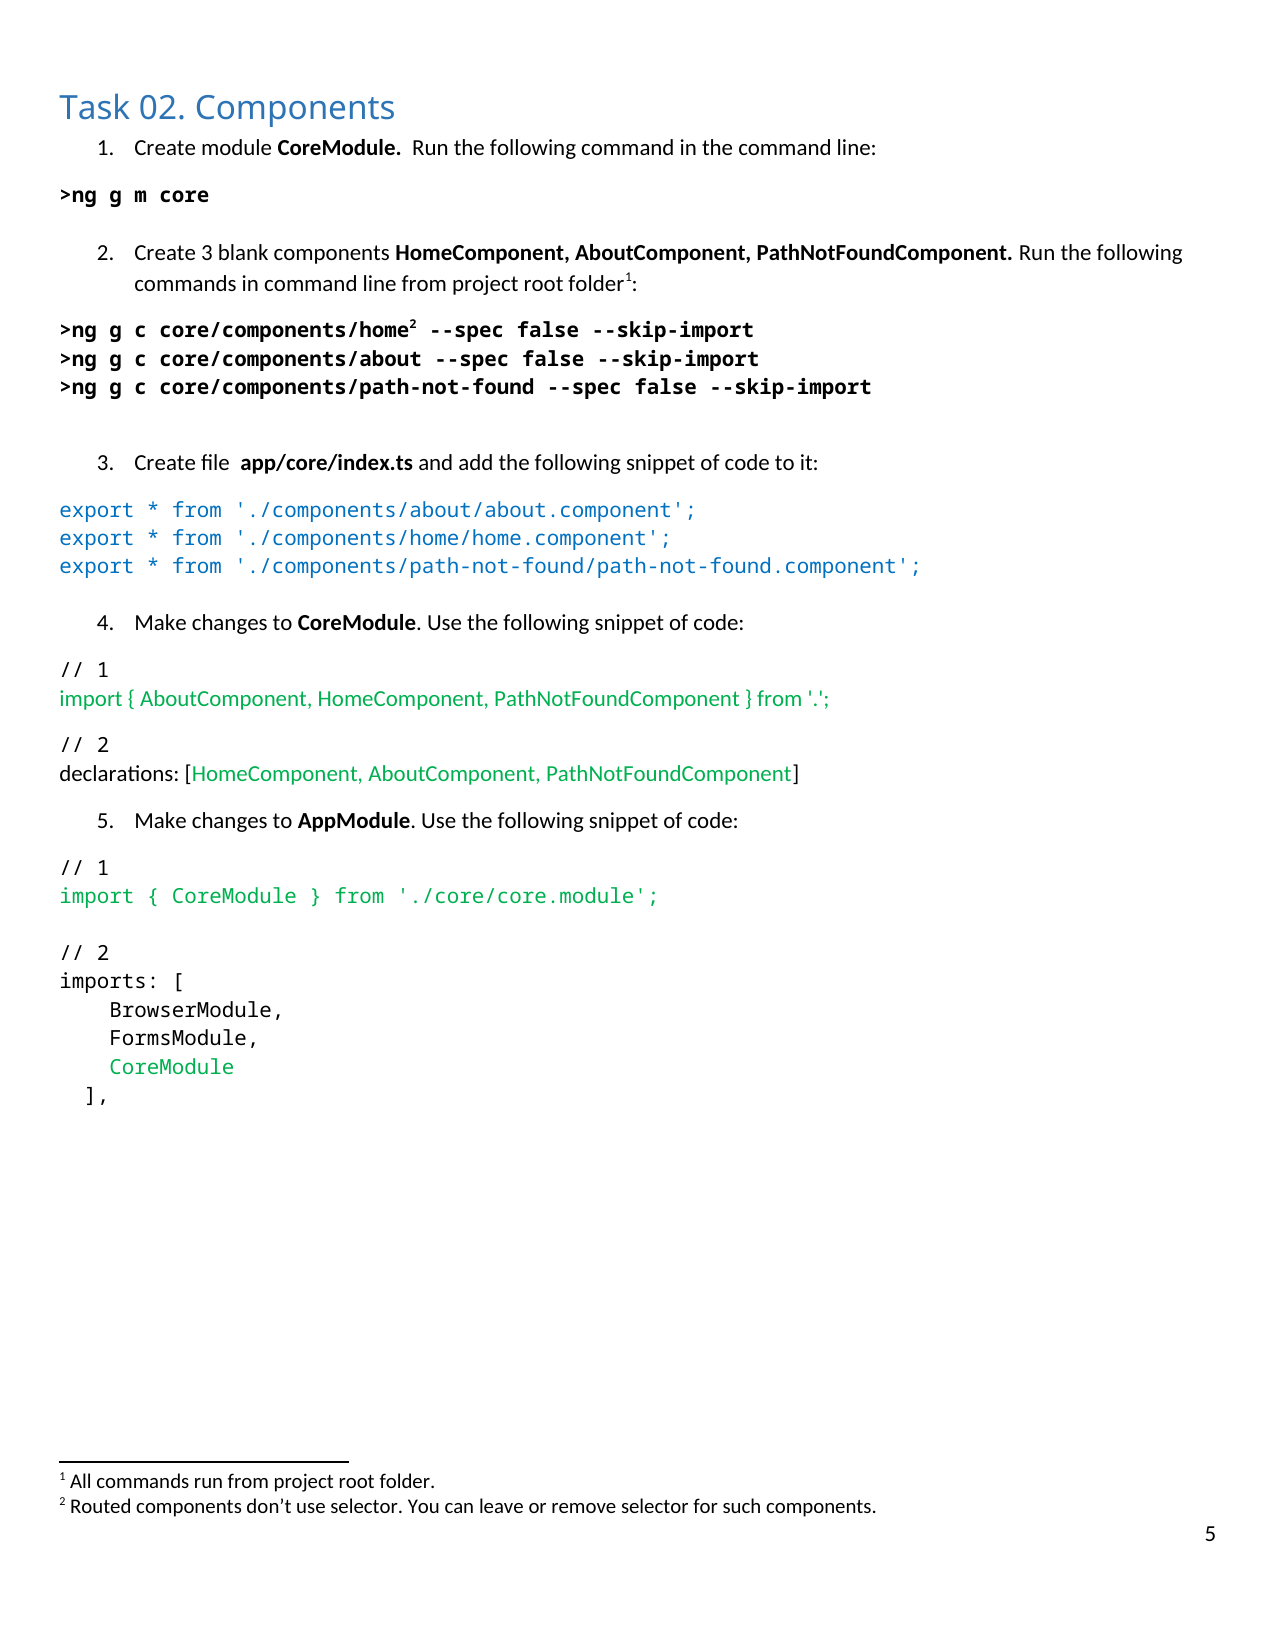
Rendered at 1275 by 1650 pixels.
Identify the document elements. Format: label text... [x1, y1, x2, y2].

subtitle Task 02. Components [59, 84, 1216, 129]
text imports: [ [59, 967, 1216, 995]
text ], [59, 1080, 1216, 1109]
text >ng g c core/components/path-not-found --spec false --skip-import [59, 372, 1216, 401]
list Create module CoreModule. Run the following command in the command line: [97, 133, 1216, 161]
text export * from './components/home/home.component'; [59, 523, 1216, 552]
text >ng g m core [59, 180, 1216, 208]
text import { CoreModule } from './core/core.module'; [59, 881, 1216, 910]
text BrowserModule, [59, 995, 1216, 1023]
text // 2 [59, 731, 1216, 759]
text >ng g c core/components/home --spec false --skip-import [59, 316, 1216, 344]
text declarations: [HomeComponent, AboutComponent, PathNotFoundComponent] [59, 759, 1216, 787]
text // 1 [59, 655, 1216, 684]
list Create file app/core/index.ts and add the following snippet of code to it: [97, 448, 1216, 476]
text CoreModule [59, 1052, 1216, 1080]
text import { AboutComponent, HomeComponent, PathNotFoundComponent } from '.'; [59, 684, 1216, 712]
text export * from './components/about/about.component'; [59, 495, 1216, 523]
text export * from './components/path-not-found/path-not-found.component'; [59, 552, 1216, 580]
list Make changes to AppModule. Use the following snippet of code: [97, 806, 1216, 834]
text >ng g c core/components/about --spec false --skip-import [59, 344, 1216, 372]
list Make changes to CoreModule. Use the following snippet of code: [97, 608, 1216, 636]
list Create 3 blank components HomeComponent, AboutComponent, PathNotFoundComponent. Run the following commands in command line from project root folder: [97, 238, 1216, 297]
text // 2 [59, 938, 1216, 967]
text // 1 [59, 853, 1216, 881]
text FormsModule, [59, 1023, 1216, 1052]
